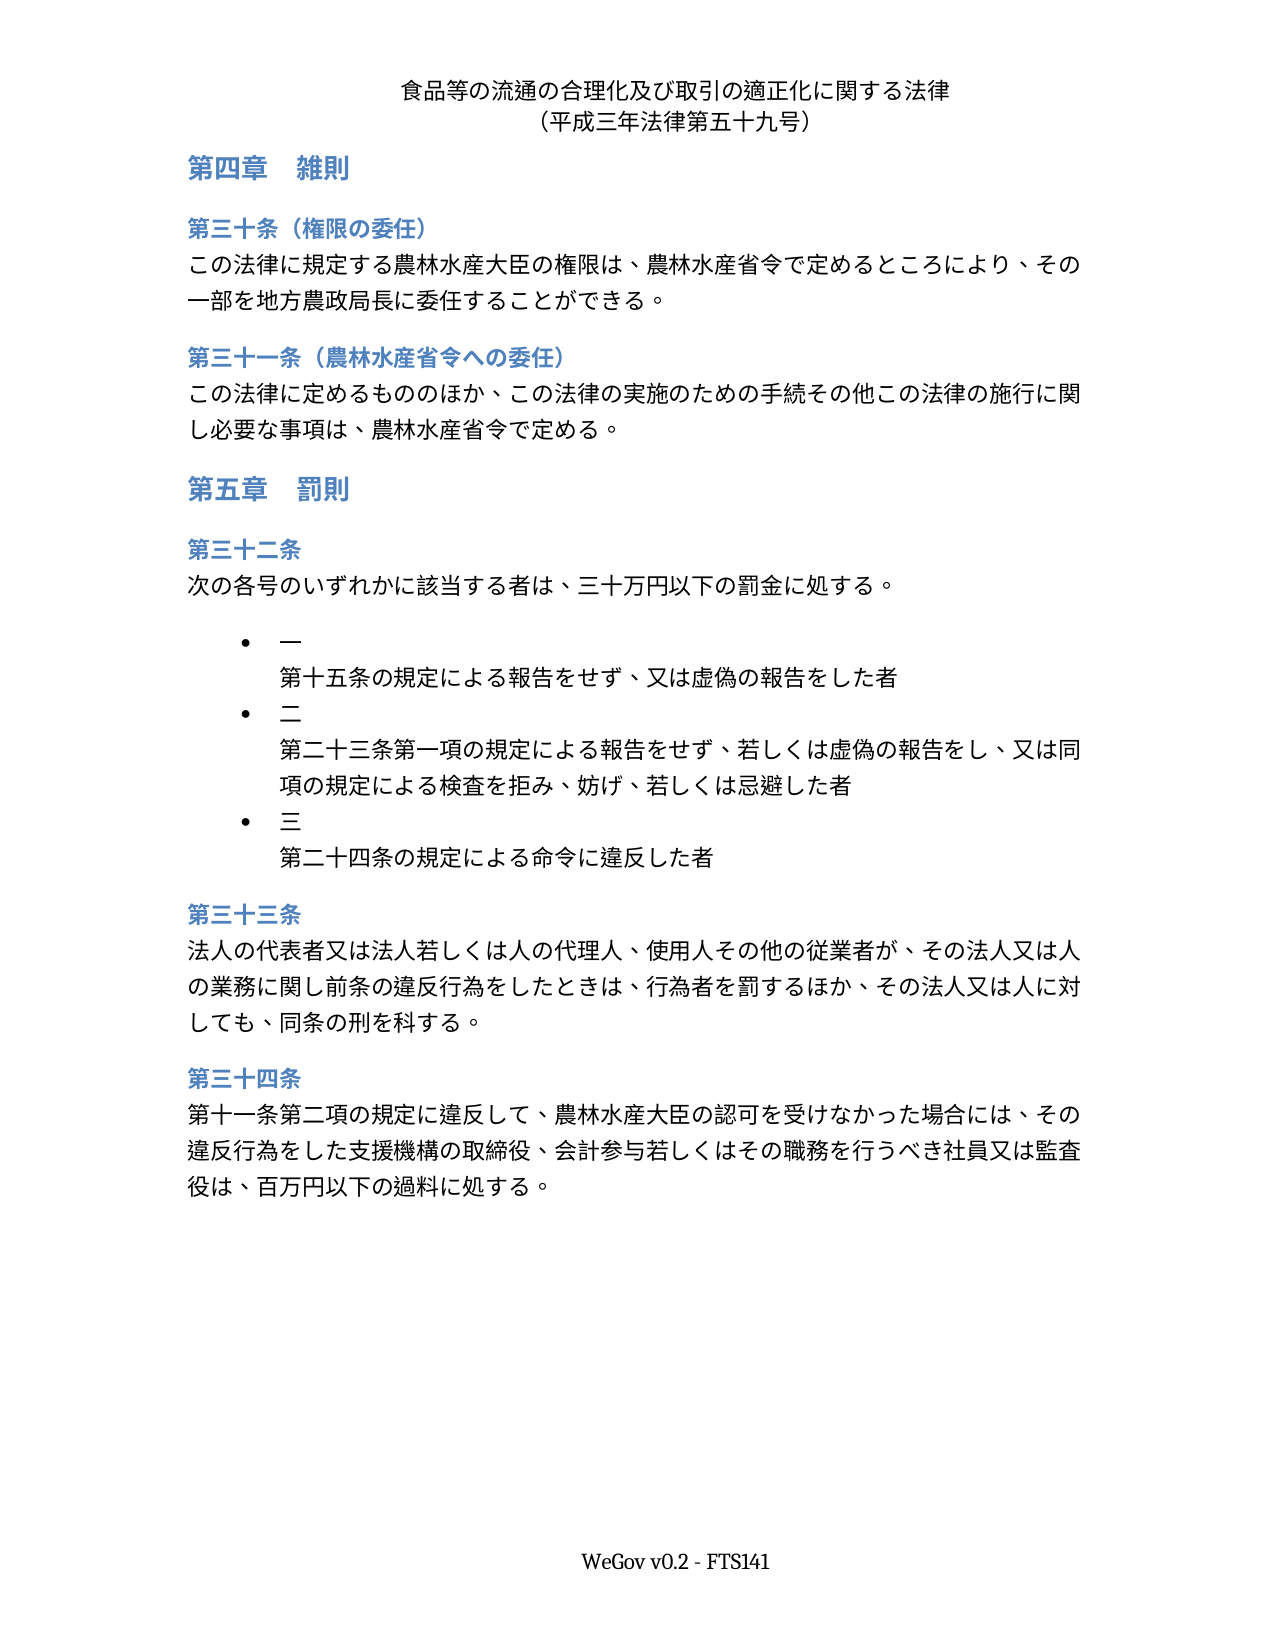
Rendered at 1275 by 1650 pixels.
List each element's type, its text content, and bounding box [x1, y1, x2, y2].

subtitle 第三十二条 [187, 534, 1087, 565]
text この法律に規定する農林水産大臣の権限は、農林水産省令で定めるところにより、その一部を地方農政局長に委任することができる。 [187, 249, 1087, 316]
list 三 第二十四条の規定による命令に違反した者 [242, 806, 1087, 873]
subtitle 第三十四条 [187, 1063, 1087, 1095]
list 二 第二十三条第一項の規定による報告をせず、若しくは虚偽の報告をし、又は同項の規定による検査を拒み、妨げ、若しくは忌避した者 [242, 698, 1087, 801]
list 一 第十五条の規定による報告をせず、又は虚偽の報告をした者 [242, 626, 1087, 694]
text 次の各号のいずれかに該当する者は、三十万円以下の罰金に処する。 [187, 570, 1087, 601]
text 法人の代表者又は法人若しくは人の代理人、使用人その他の従業者が、その法人又は人の業務に関し前条の違反行為をしたときは、行為者を罰するほか、その法人又は人に対しても、同条の刑を科する。 [187, 935, 1087, 1038]
text 第十一条第二項の規定に違反して、農林水産大臣の認可を受けなかった場合には、その違反行為をした支援機構の取締役、会計参与若しくはその職務を行うべき社員又は監査役は、百万円以下の過料に処する。 [187, 1099, 1087, 1202]
subtitle 第三十三条 [187, 899, 1087, 930]
text この法律に定めるもののほか、この法律の実施のための手続その他この法律の施行に関し必要な事項は、農林水産省令で定める。 [187, 378, 1087, 445]
subtitle 第五章 罰則 [187, 471, 1087, 507]
subtitle 第四章 雑則 [187, 150, 1087, 187]
subtitle 第三十一条（農林水産省令への委任） [187, 342, 1087, 373]
subtitle 第三十条（権限の委任） [187, 213, 1087, 244]
